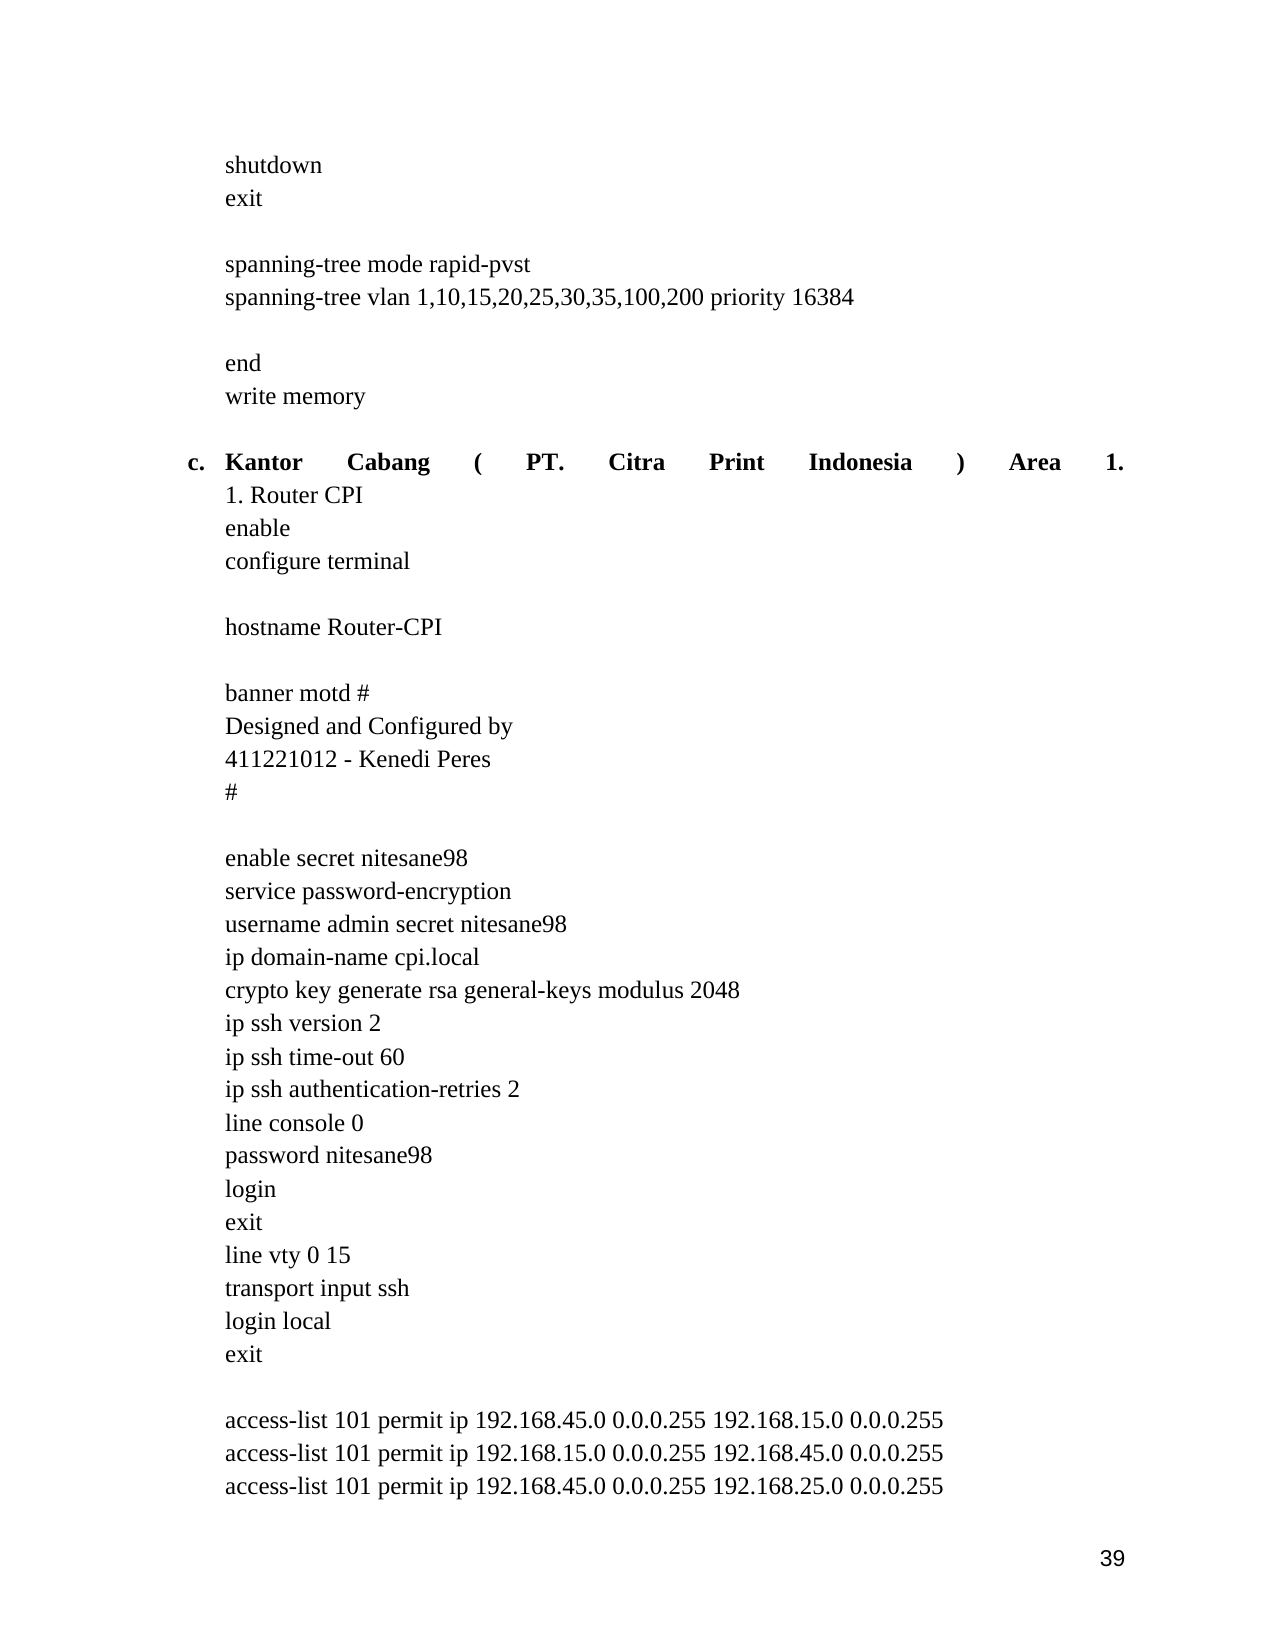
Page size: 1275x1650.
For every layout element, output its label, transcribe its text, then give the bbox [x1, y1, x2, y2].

text crypto key generate rsa general-keys modulus 2048 [225, 976, 1125, 1004]
text access-list 101 permit ip 192.168.45.0 0.0.0.255 192.168.25.0 0.0.0.255 [225, 1471, 1125, 1499]
text ip ssh version 2 [225, 1008, 1125, 1037]
text access-list 101 permit ip 192.168.15.0 0.0.0.255 192.168.45.0 0.0.0.255 [225, 1438, 1125, 1467]
text exit [225, 1207, 1125, 1235]
text enable [225, 513, 1125, 542]
text ip ssh authentication-retries 2 [225, 1074, 1125, 1103]
text exit [225, 183, 1125, 212]
text ip domain-name cpi.local [225, 942, 1125, 971]
text service password-encryption [225, 876, 1125, 905]
text password nitesane98 [225, 1141, 1125, 1169]
text login [225, 1174, 1125, 1202]
list Kantor Cabang ( PT. Citra Print Indonesia ) Area 1. 1. Router CPI [187, 447, 1125, 509]
text Designed and Configured by [225, 711, 1125, 740]
text ip ssh time-out 60 [225, 1042, 1125, 1070]
text configure terminal [225, 546, 1125, 575]
text username admin secret nitesane98 [225, 909, 1125, 938]
text login local [225, 1306, 1125, 1334]
text # [225, 777, 1125, 806]
text exit [225, 1339, 1125, 1367]
text hostname Router-CPI [225, 612, 1125, 641]
text shutdown [225, 150, 1125, 179]
text spanning-tree mode rapid-pvst [225, 249, 1125, 278]
text access-list 101 permit ip 192.168.45.0 0.0.0.255 192.168.15.0 0.0.0.255 [225, 1405, 1125, 1433]
text line console 0 [225, 1108, 1125, 1136]
text end [225, 348, 1125, 377]
text transport input ssh [225, 1273, 1125, 1301]
text write memory [225, 381, 1125, 410]
text banner motd # [225, 678, 1125, 707]
text 411221012 - Kenedi Peres [225, 744, 1125, 773]
text line vty 0 15 [225, 1240, 1125, 1268]
text spanning-tree vlan 1,10,15,20,25,30,35,100,200 priority 16384 [225, 282, 1125, 311]
text enable secret nitesane98 [225, 843, 1125, 872]
